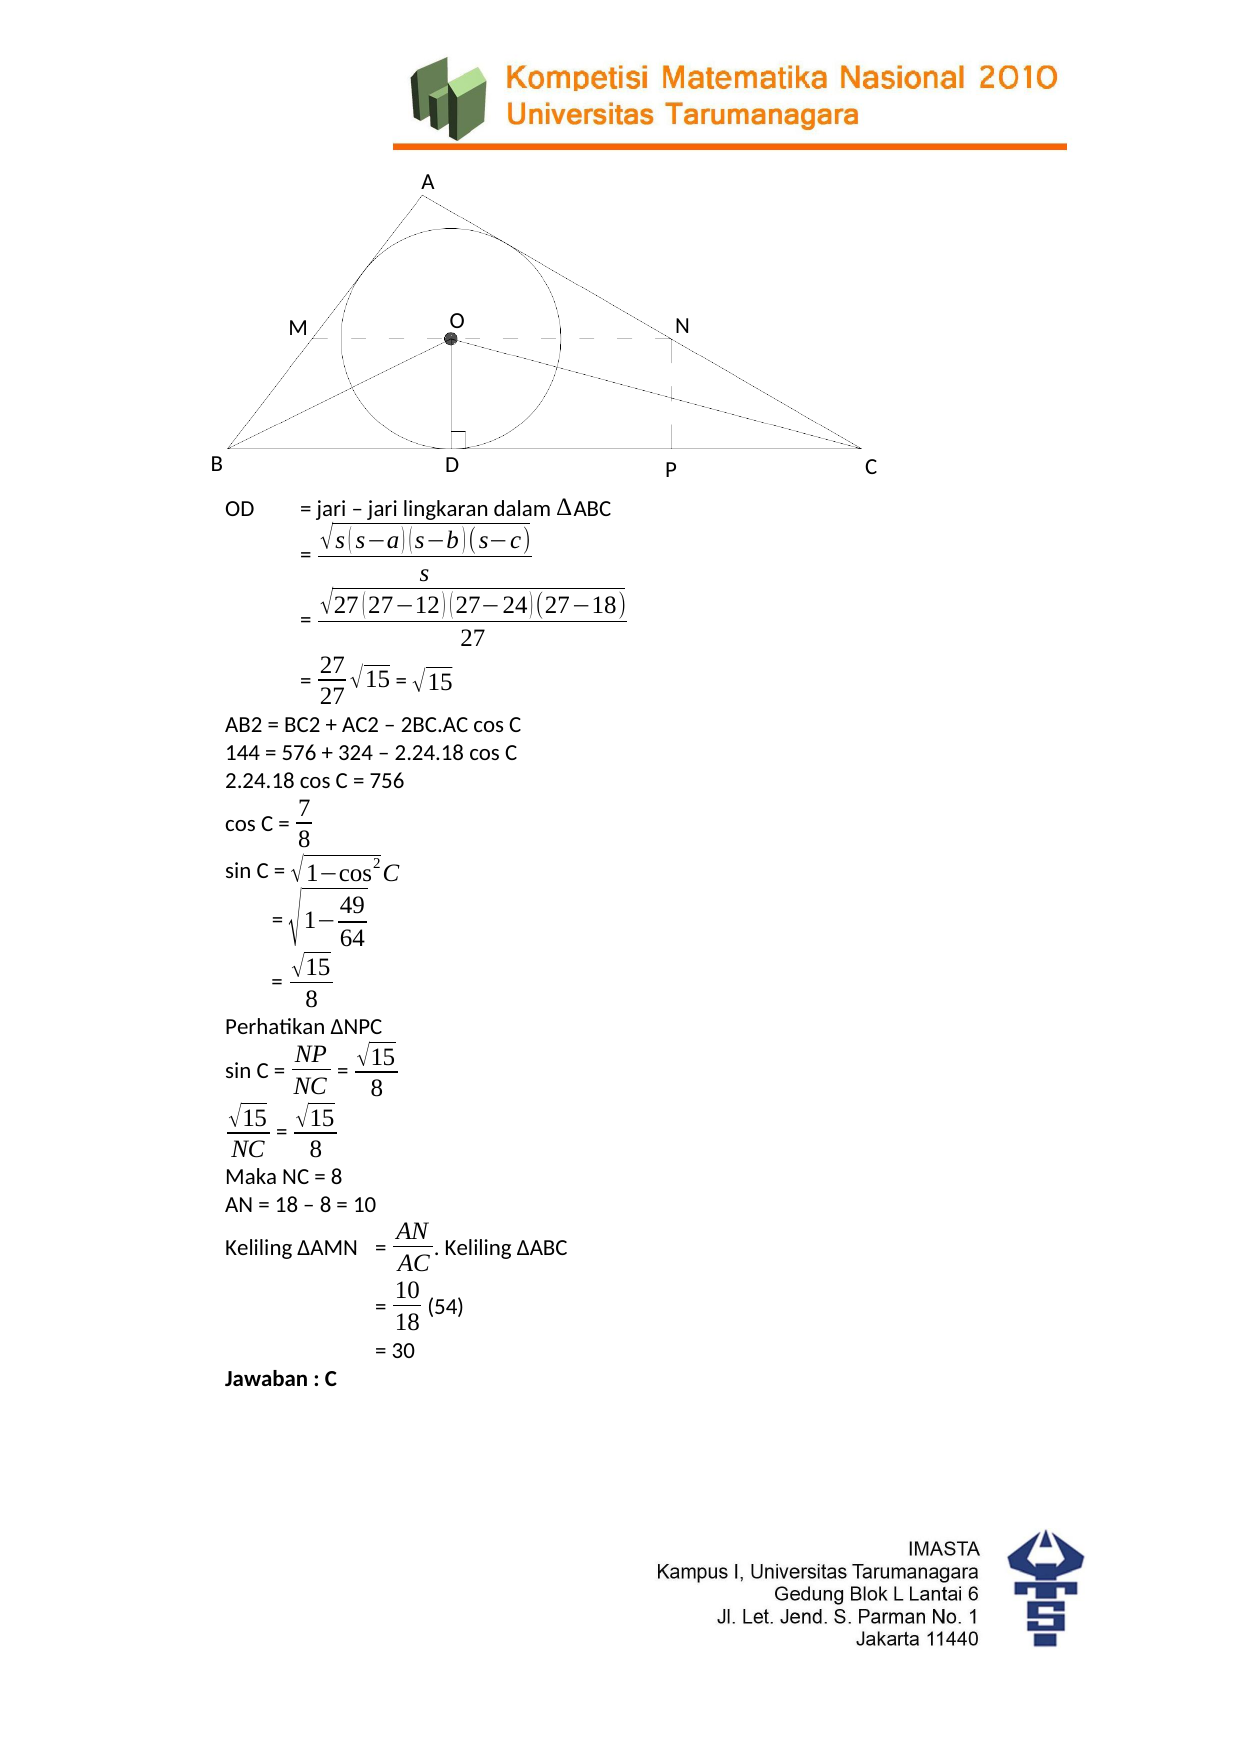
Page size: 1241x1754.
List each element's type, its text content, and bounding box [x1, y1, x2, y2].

list Perhatikan ∆NPC sin C = = [225, 1012, 1090, 1101]
list sin C = [225, 853, 1090, 887]
list Maka NC = 8 [225, 1162, 1090, 1190]
list = [225, 522, 1090, 586]
list = = [225, 651, 1090, 710]
list = [225, 586, 1090, 651]
list Keliling ∆AMN = . Keliling ∆ABC [225, 1218, 1090, 1277]
picture [651, 1528, 1089, 1657]
list AN = 18 – 8 = 10 [225, 1190, 1090, 1218]
list 2.24.18 cos C = 756 [225, 766, 1090, 794]
list = (54) [225, 1277, 1090, 1336]
list 144 = 576 + 324 – 2.24.18 cos C [225, 738, 1090, 766]
picture [392, 46, 1074, 160]
list = [225, 951, 1090, 1012]
list OD = jari – jari lingkaran dalam ABC [225, 494, 1090, 522]
list = [225, 1101, 1090, 1162]
list AB2 = BC2 + AC2 – 2BC.AC cos C [225, 710, 1090, 738]
list Jawaban : C [225, 1364, 1090, 1392]
list = 30 [225, 1336, 1090, 1364]
list cos C = [225, 794, 1090, 853]
list = [225, 887, 1090, 951]
